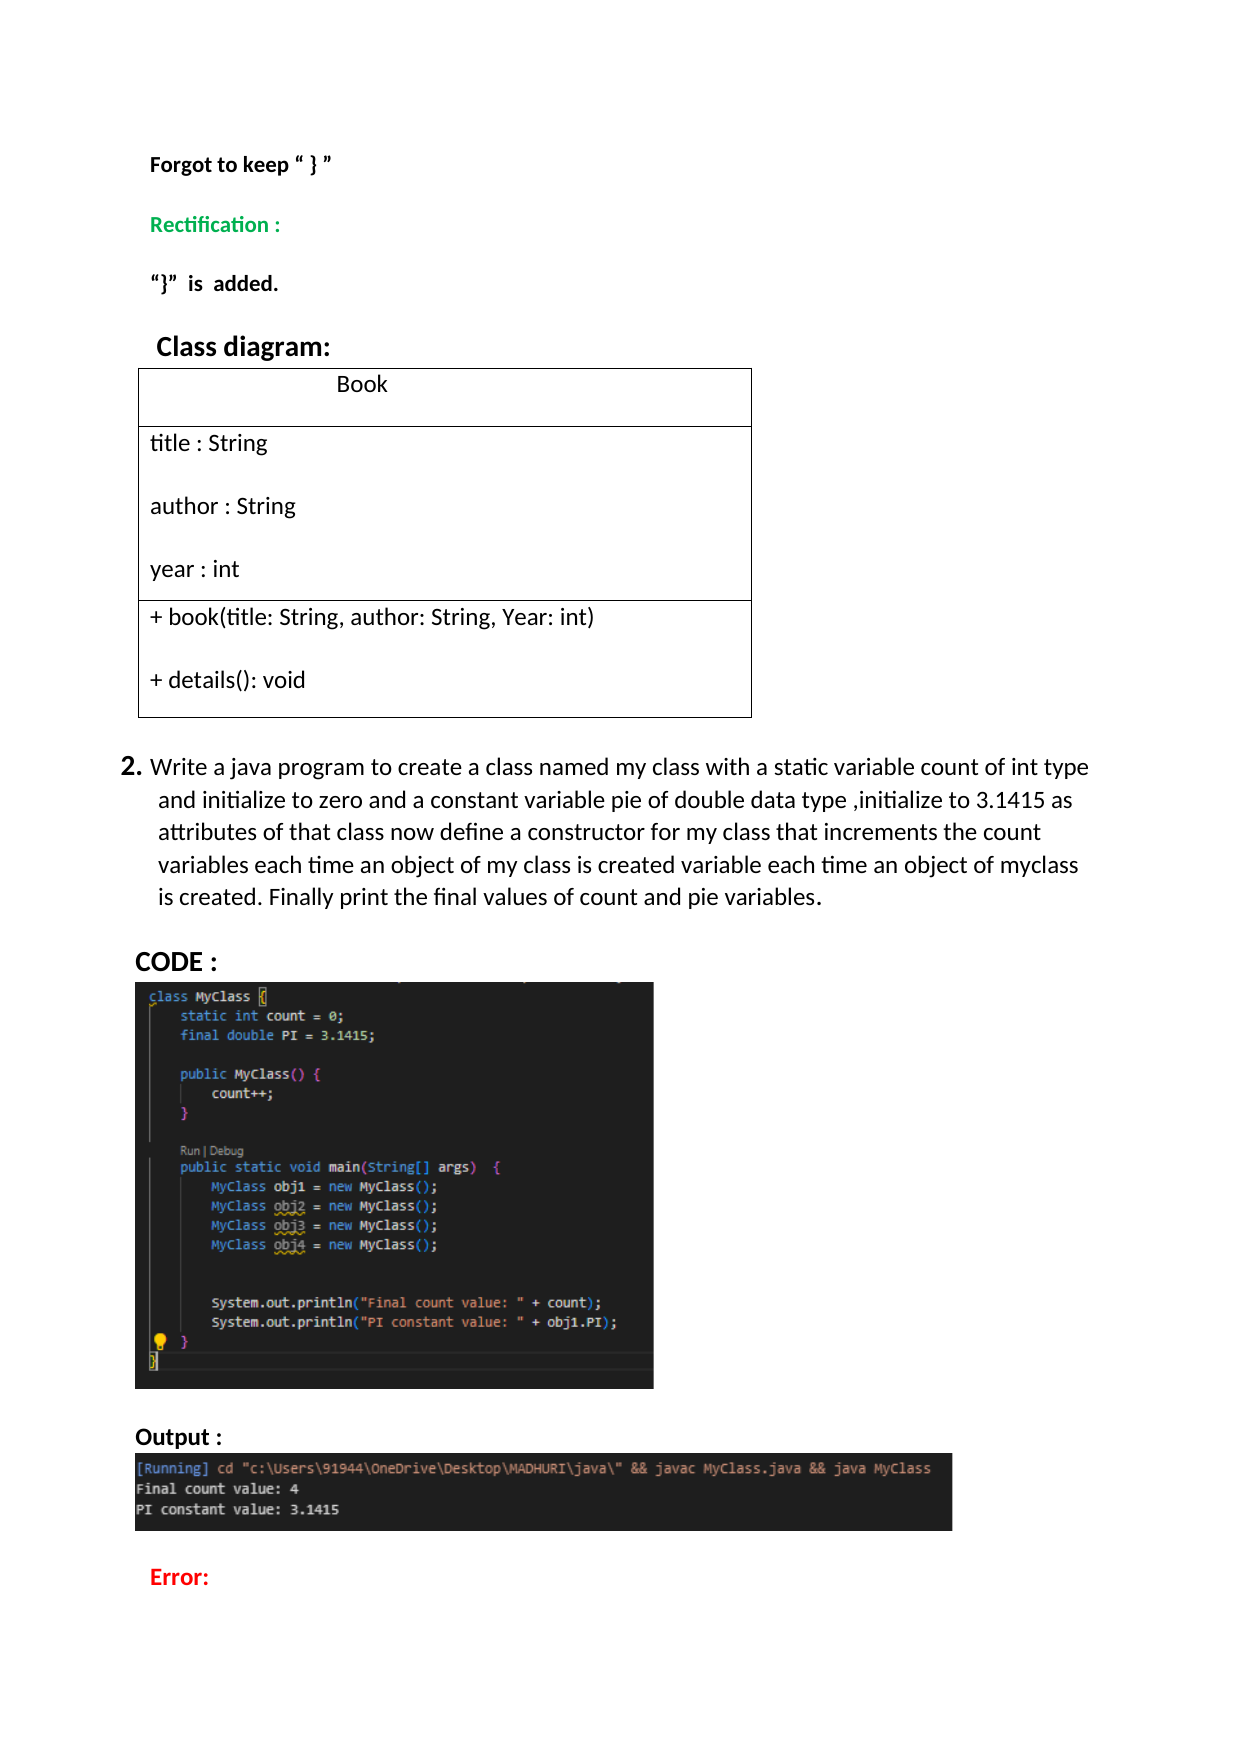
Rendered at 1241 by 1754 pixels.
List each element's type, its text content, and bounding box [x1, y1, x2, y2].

table_header Book [139, 369, 751, 426]
text “}” is added. [150, 269, 1090, 297]
text Class diagram: [150, 328, 1068, 363]
picture [135, 1453, 953, 1531]
text Forgot to keep “ } ” [150, 150, 1068, 178]
picture [135, 982, 654, 1389]
list Output : [135, 1422, 1090, 1452]
table_cell + book(title: String, author: String, Year: int) + details(): void [139, 601, 751, 717]
text Rectification : [150, 210, 1090, 238]
list Write a java program to create a class named my class with a static variable count of int type and initialize to zero and a constant variable pie of double data type ,initialize to 3.1415 as attributes of that class now define a constructor for my class that increments the count variables each time an object of my class is created variable each time an object of myclass is created. Finally print the final values of count and pie variables. [120, 747, 1090, 912]
table_cell title : String author : String year : int [139, 427, 751, 600]
text Error: [150, 1561, 1068, 1592]
list CODE : [135, 943, 1068, 979]
